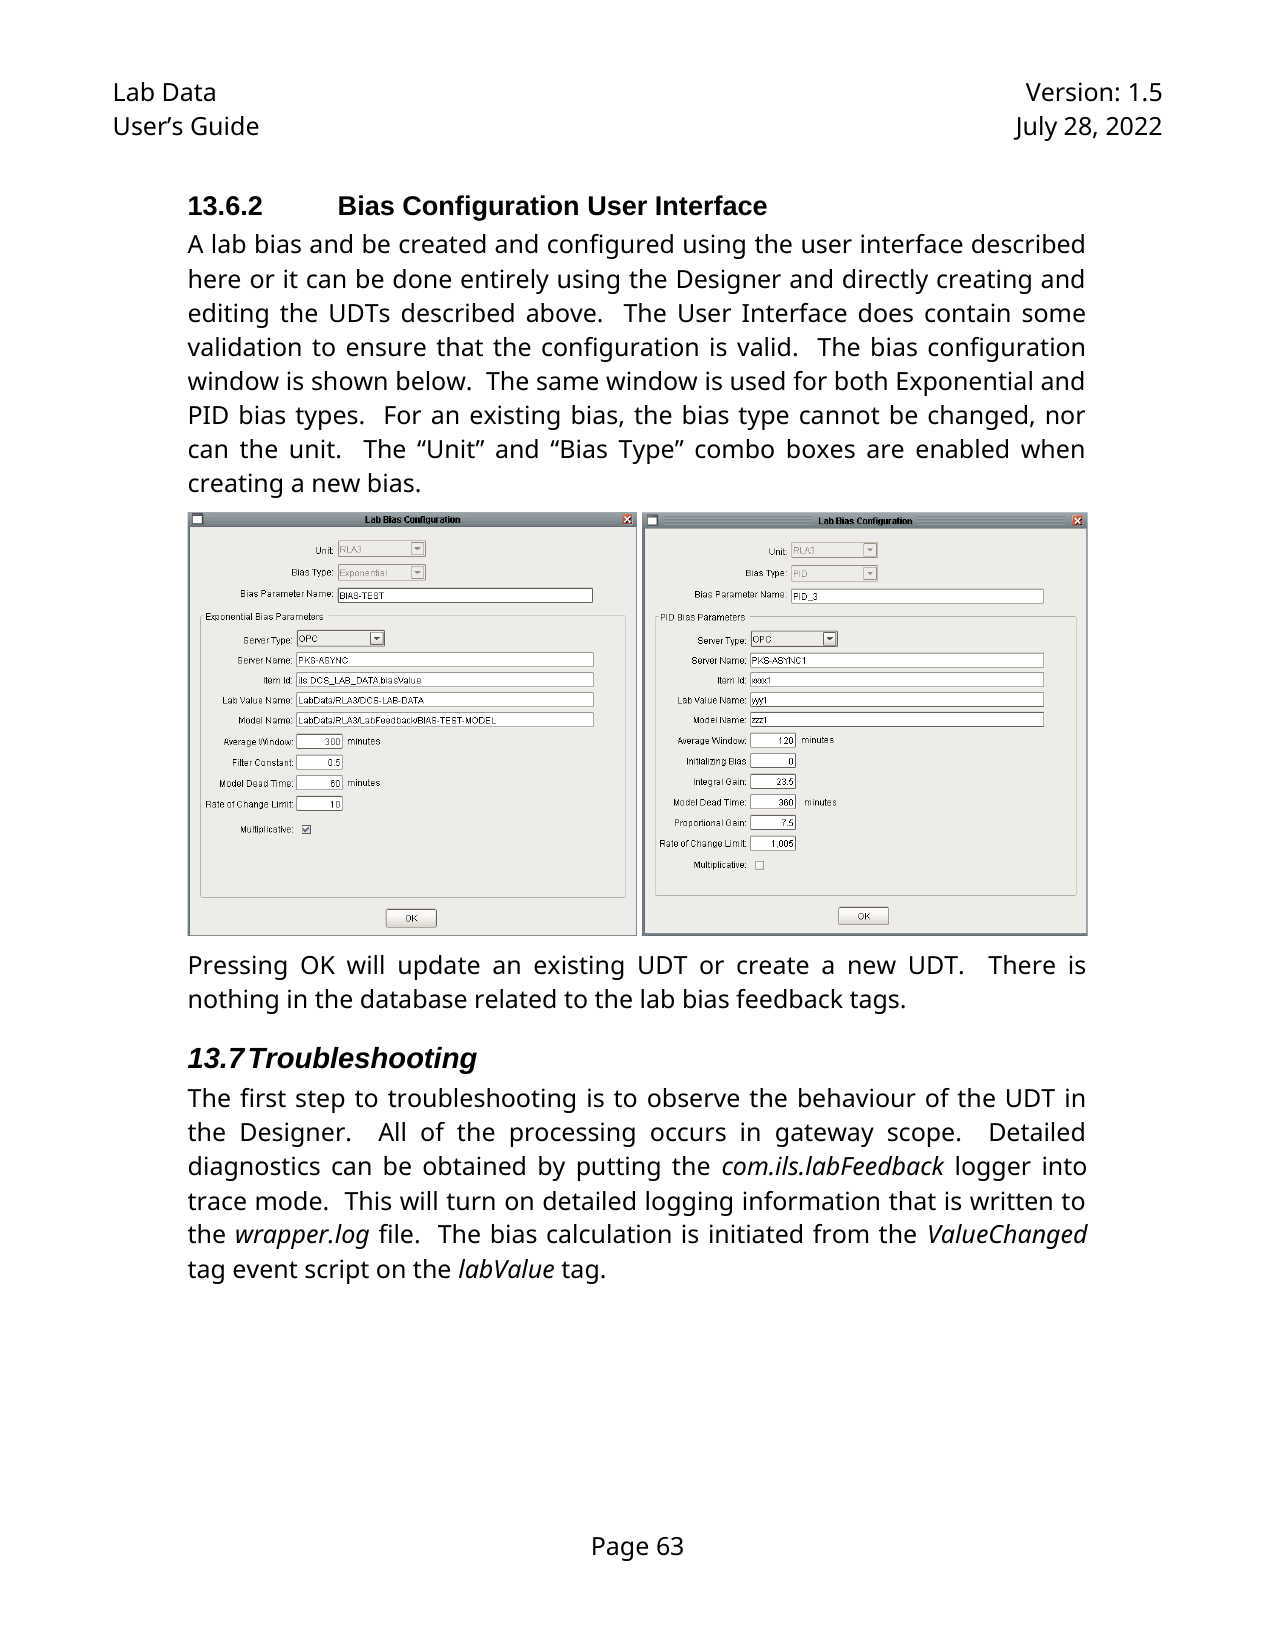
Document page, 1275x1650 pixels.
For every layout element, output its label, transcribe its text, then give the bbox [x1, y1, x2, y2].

text Pressing OK will update an existing UDT or create a new UDT. There is nothing in the database related to the lab bias feedback tags. [187, 948, 1087, 1016]
text A lab bias and be created and configured using the user interface described here or it can be done entirely using the Designer and directly creating and editing the UDTs described above. The User Interface does contain some validation to ensure that the configuration is valid. The bias configuration window is shown below. The same window is used for both Exponential and PID bias types. For an existing bias, the bias type cannot be changed, nor can the unit. The “Unit” and “Bias Type” combo boxes are enabled when creating a new bias. [187, 227, 1087, 500]
subtitle Troubleshooting [187, 1041, 1087, 1075]
text The first step to troubleshooting is to observe the behaviour of the UDT in the Designer. All of the processing occurs in gateway scope. Detailed diagnostics can be obtained by putting the com.ils.labFeedback logger into trace mode. This will turn on detailed logging information that is written to the wrapper.log file. The bias calculation is initiated from the ValueChanged tag event script on the labValue tag. [187, 1081, 1087, 1285]
subtitle Bias Configuration User Interface [187, 190, 1087, 221]
